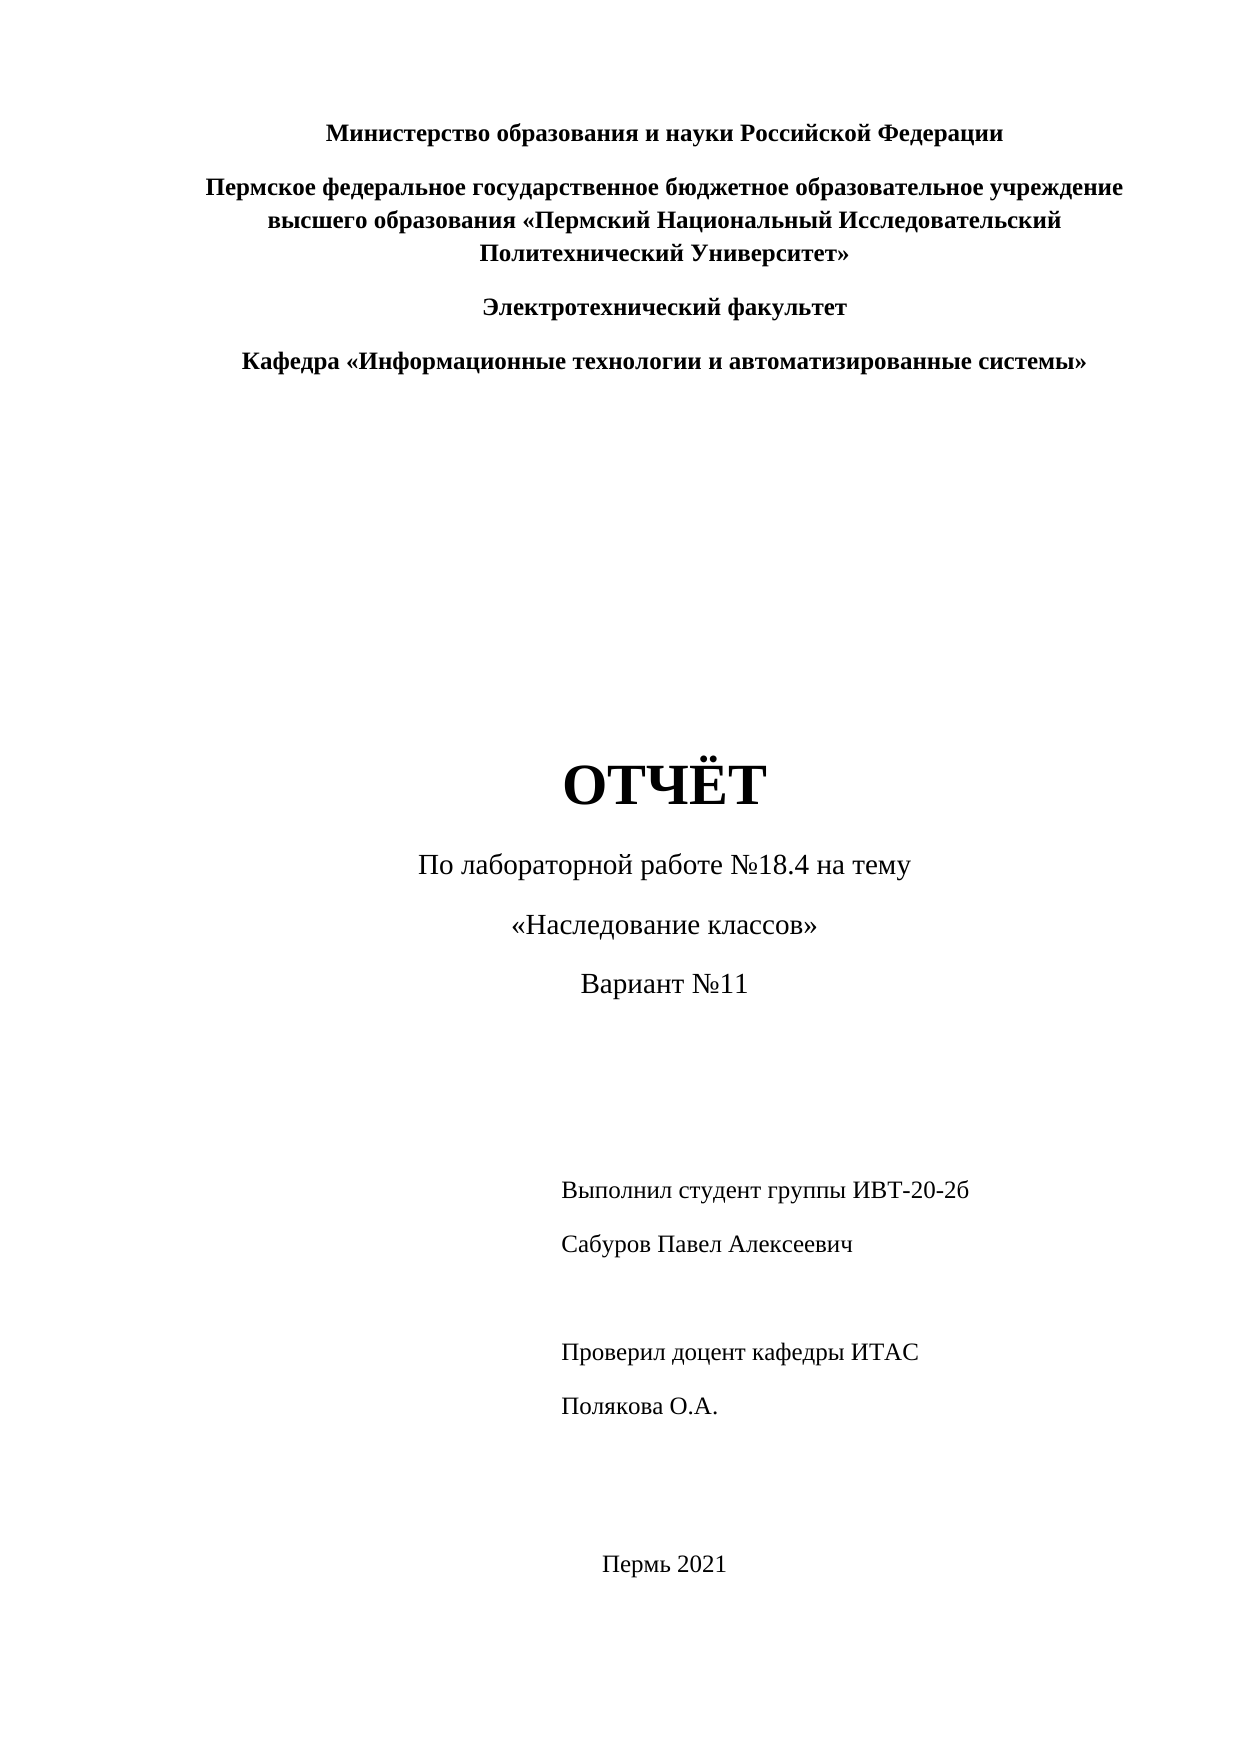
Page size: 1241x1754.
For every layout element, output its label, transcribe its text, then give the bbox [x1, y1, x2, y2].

text Кафедра «Информационные технологии и автоматизированные системы» [177, 346, 1152, 374]
text Пермское федеральное государственное бюджетное образовательное учреждение высшего образования «Пермский Национальный Исследовательский Политехнический Университет» [177, 172, 1152, 267]
text Пермь 2021 [177, 1549, 1152, 1577]
text Вариант №11 [177, 966, 1152, 1000]
text Проверил доцент кафедры ИТАС [177, 1337, 1152, 1366]
text Электротехнический факультет [177, 292, 1152, 321]
text Сабуров Павел Алексеевич [177, 1229, 1152, 1258]
text По лабораторной работе №18.4 на тему [177, 847, 1152, 881]
text Полякова О.А. [177, 1391, 1152, 1420]
text «Наследование классов» [177, 907, 1152, 940]
text ОТЧЁТ [177, 749, 1152, 817]
text Выполнил студент группы ИВТ-20-2б [177, 1176, 1152, 1204]
text Министерство образования и науки Российской Федерации [177, 118, 1152, 147]
